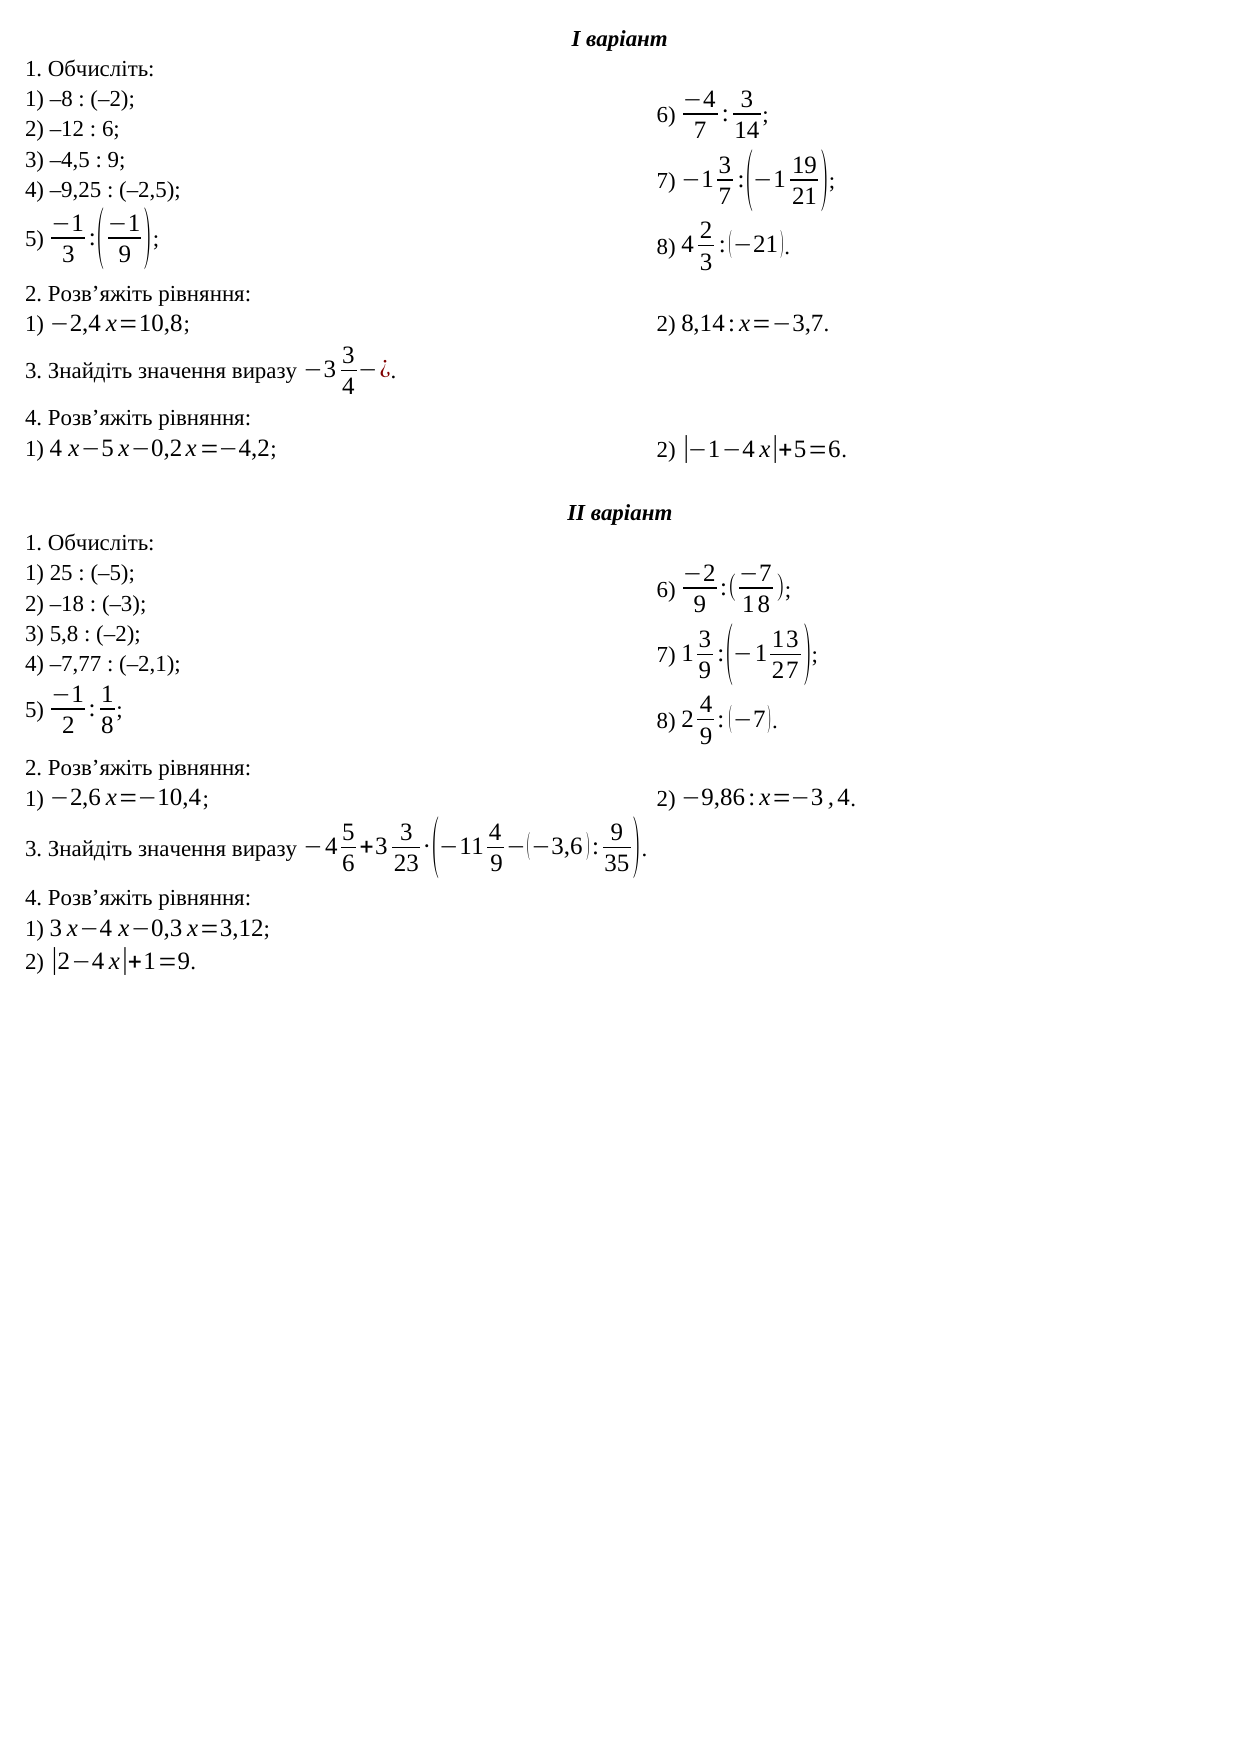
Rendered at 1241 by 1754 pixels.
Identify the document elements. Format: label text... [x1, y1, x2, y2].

text 3) 5,8 : (–2); [25, 620, 583, 646]
text ІІ варіант [25, 499, 1214, 525]
text 2. Розв’яжіть рівняння: [25, 280, 1214, 306]
text І варіант [25, 25, 1214, 51]
text 2) –12 : 6; [25, 115, 583, 142]
text 4. Розв’яжіть рівняння: [25, 884, 1214, 911]
text 2) –18 : (–3); [25, 589, 583, 616]
text 1) –8 : (–2); [25, 85, 583, 112]
text 5) ; [25, 206, 583, 271]
text 5) ; [25, 680, 583, 739]
text 1. Обчисліть: [25, 529, 1214, 556]
text 4) –7,77 : (–2,1); [25, 650, 583, 676]
text 1) ; [25, 434, 583, 462]
text 2) . [656, 310, 1214, 337]
text 7) ; [656, 622, 1214, 687]
text 6) ; [656, 85, 1214, 144]
text 3. Знайдіть значення виразу . [25, 816, 1214, 881]
text 1) ; [25, 914, 1214, 942]
text 1. Обчисліть: [25, 55, 1214, 81]
text 4. Розв’яжіть рівняння: [25, 404, 1214, 431]
text 3. Знайдіть значення виразу . [25, 341, 1214, 400]
text 2. Розв’яжіть рівняння: [25, 754, 1214, 780]
text 1) 25 : (–5); [25, 559, 583, 586]
text 2) . [25, 946, 1214, 977]
text 2) . [656, 434, 1214, 465]
text 3) –4,5 : 9; [25, 146, 583, 172]
text 4) –9,25 : (–2,5); [25, 176, 583, 202]
text 1) ; [25, 784, 583, 812]
text 7) ; [656, 148, 1214, 213]
text 8) . [656, 691, 1214, 750]
text 6) ; [656, 559, 1214, 618]
text 2) . [656, 784, 1214, 812]
text 8) . [656, 217, 1214, 276]
text 1) ; [25, 310, 583, 337]
